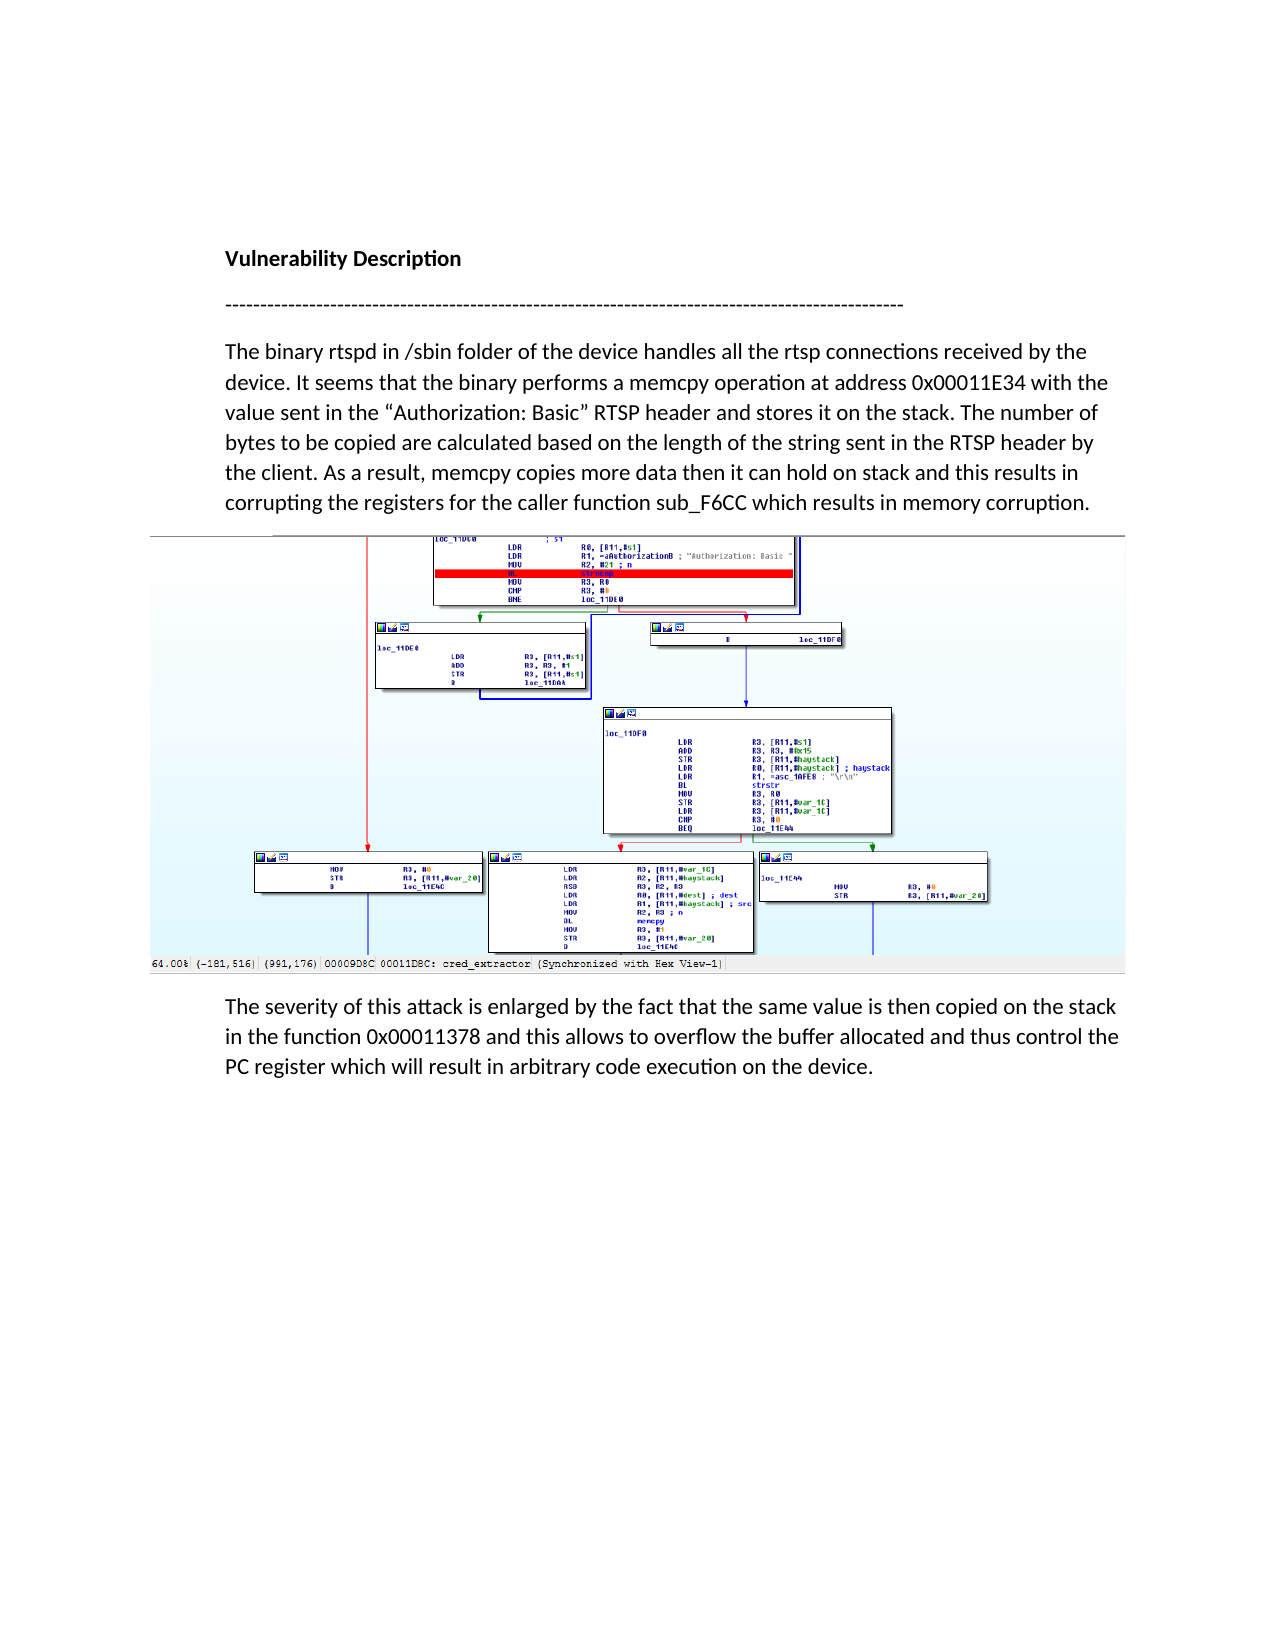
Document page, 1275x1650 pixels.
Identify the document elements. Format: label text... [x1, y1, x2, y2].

text The severity of this attack is enlarged by the fact that the same value is then copied on the stack in the function 0x00011378 and this allows to overflow the buffer allocated and thus control the PC register which will result in arbitrary code execution on the device. [225, 992, 1125, 1081]
text ------------------------------------------------------------------------------------------------- [150, 291, 1125, 319]
text Vulnerability Description [150, 244, 1125, 272]
picture [150, 535, 1125, 974]
text The binary rtspd in /sbin folder of the device handles all the rtsp connections received by the device. It seems that the binary performs a memcpy operation at address 0x00011E34 with the value sent in the “Authorization: Basic” RTSP header and stores it on the stack. The number of bytes to be copied are calculated based on the length of the string sent in the RTSP header by the client. As a result, memcpy copies more data then it can hold on stack and this results in corrupting the registers for the caller function sub_F6CC which results in memory corruption. [225, 337, 1125, 517]
